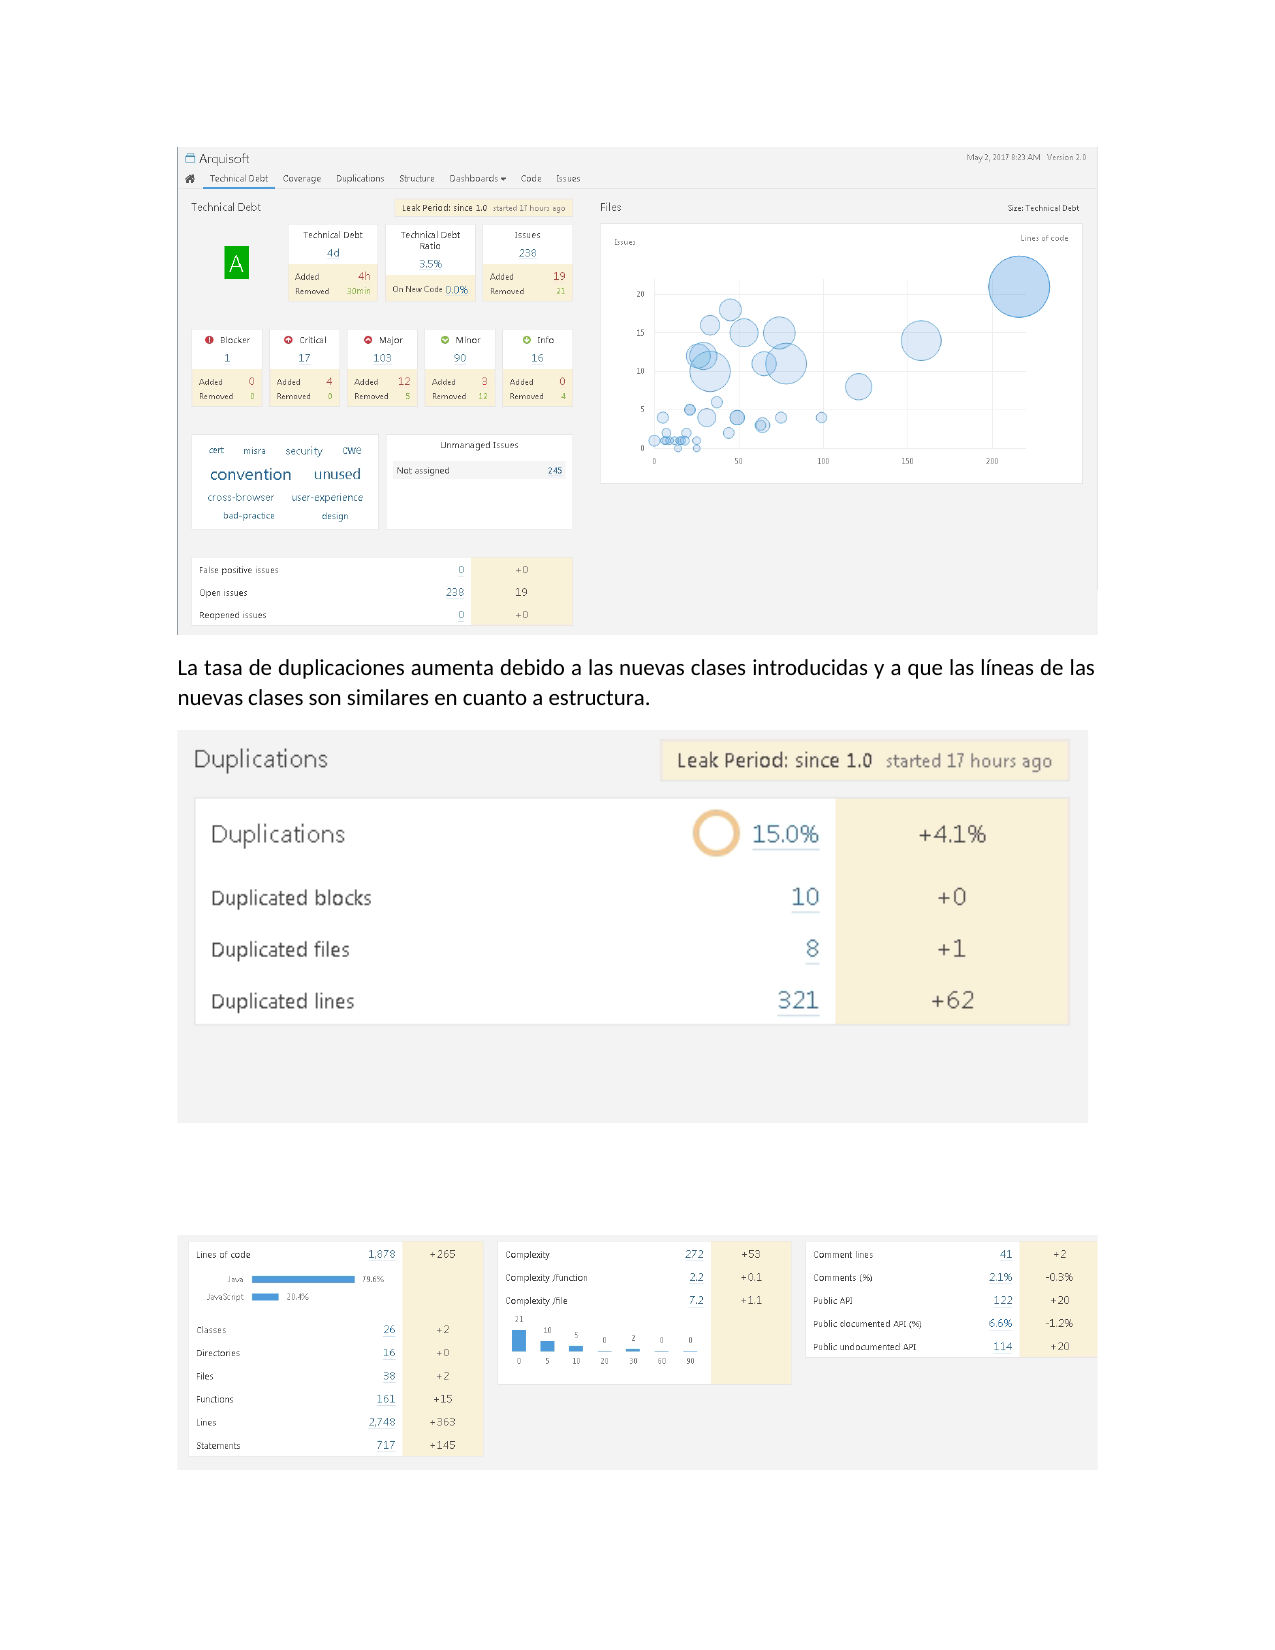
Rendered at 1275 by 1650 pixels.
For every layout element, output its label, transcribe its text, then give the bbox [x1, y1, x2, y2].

text La tasa de duplicaciones aumenta debido a las nuevas clases introducidas y a que las líneas de las nuevas clases son similares en cuanto a estructura. [177, 653, 1098, 712]
picture [177, 1235, 1098, 1470]
picture [177, 730, 1089, 1123]
picture [177, 147, 1098, 635]
